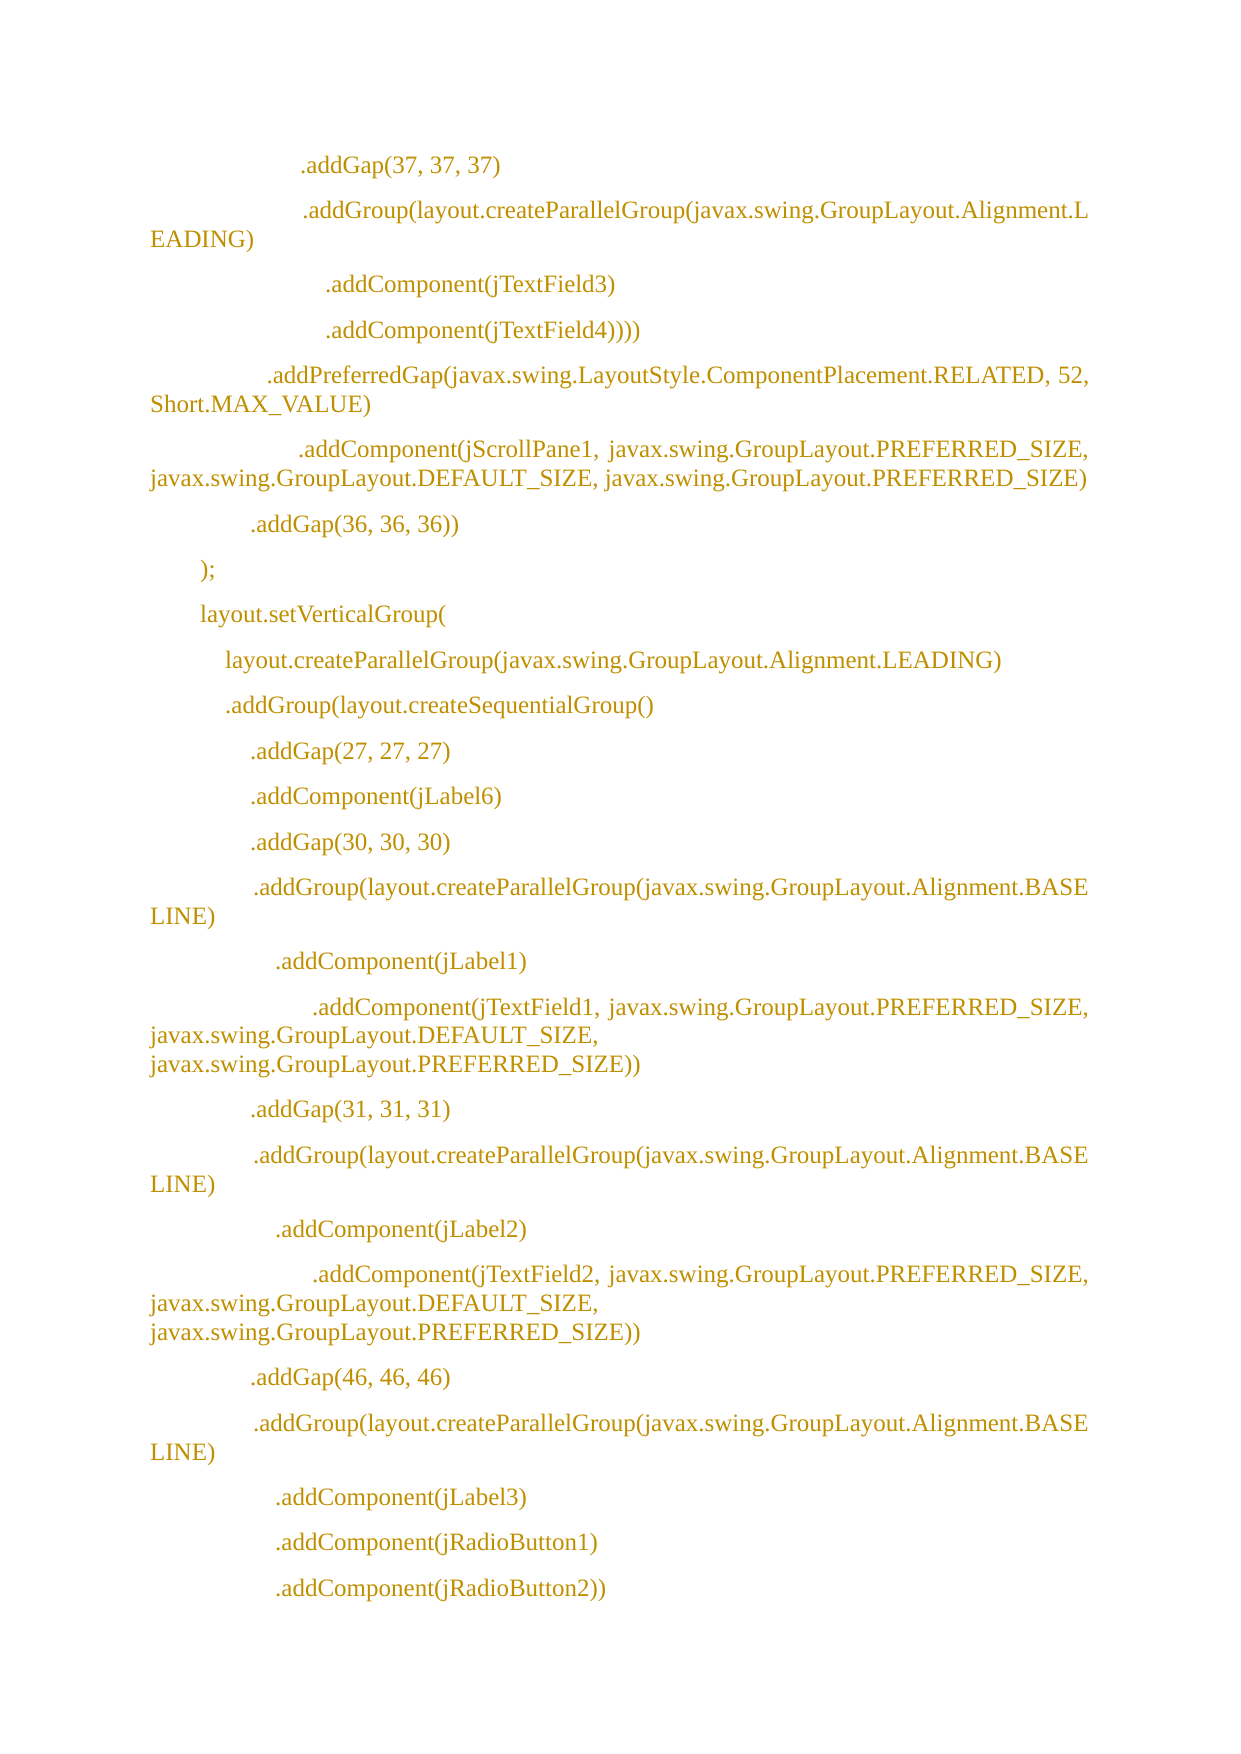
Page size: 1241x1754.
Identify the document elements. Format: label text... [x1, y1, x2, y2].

text .addGap(37, 37, 37) [150, 150, 1090, 179]
text ); [150, 554, 1090, 583]
text .addGroup(layout.createParallelGroup(javax.swing.GroupLayout.Alignment.BASELINE) [150, 1140, 1090, 1197]
text .addComponent(jRadioButton1) [150, 1527, 1090, 1556]
text layout.createParallelGroup(javax.swing.GroupLayout.Alignment.LEADING) [150, 645, 1090, 674]
text .addComponent(jScrollPane1, javax.swing.GroupLayout.PREFERRED_SIZE, javax.swing.GroupLayout.DEFAULT_SIZE, javax.swing.GroupLayout.PREFERRED_SIZE) [150, 434, 1090, 492]
text .addComponent(jLabel6) [150, 781, 1090, 810]
text layout.setVerticalGroup( [150, 599, 1090, 628]
text .addGap(46, 46, 46) [150, 1362, 1090, 1391]
text .addGroup(layout.createSequentialGroup() [150, 690, 1090, 719]
text .addPreferredGap(javax.swing.LayoutStyle.ComponentPlacement.RELATED, 52, Short.MAX_VALUE) [150, 360, 1090, 418]
text .addComponent(jLabel3) [150, 1482, 1090, 1511]
text .addComponent(jRadioButton2)) [150, 1573, 1090, 1602]
text .addGap(27, 27, 27) [150, 736, 1090, 764]
text .addGroup(layout.createParallelGroup(javax.swing.GroupLayout.Alignment.BASELINE) [150, 1408, 1090, 1465]
text .addGap(30, 30, 30) [150, 827, 1090, 855]
text .addComponent(jLabel2) [150, 1214, 1090, 1243]
text .addComponent(jTextField3) [150, 269, 1090, 298]
text .addComponent(jLabel1) [150, 946, 1090, 975]
text .addComponent(jTextField2, javax.swing.GroupLayout.PREFERRED_SIZE, javax.swing.GroupLayout.DEFAULT_SIZE, javax.swing.GroupLayout.PREFERRED_SIZE)) [150, 1259, 1090, 1346]
text .addGroup(layout.createParallelGroup(javax.swing.GroupLayout.Alignment.BASELINE) [150, 872, 1090, 929]
text .addGap(31, 31, 31) [150, 1094, 1090, 1123]
text .addComponent(jTextField1, javax.swing.GroupLayout.PREFERRED_SIZE, javax.swing.GroupLayout.DEFAULT_SIZE, javax.swing.GroupLayout.PREFERRED_SIZE)) [150, 992, 1090, 1078]
text .addGap(36, 36, 36)) [150, 509, 1090, 537]
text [150, 195, 1090, 253]
text .addComponent(jTextField4)))) [150, 315, 1090, 344]
